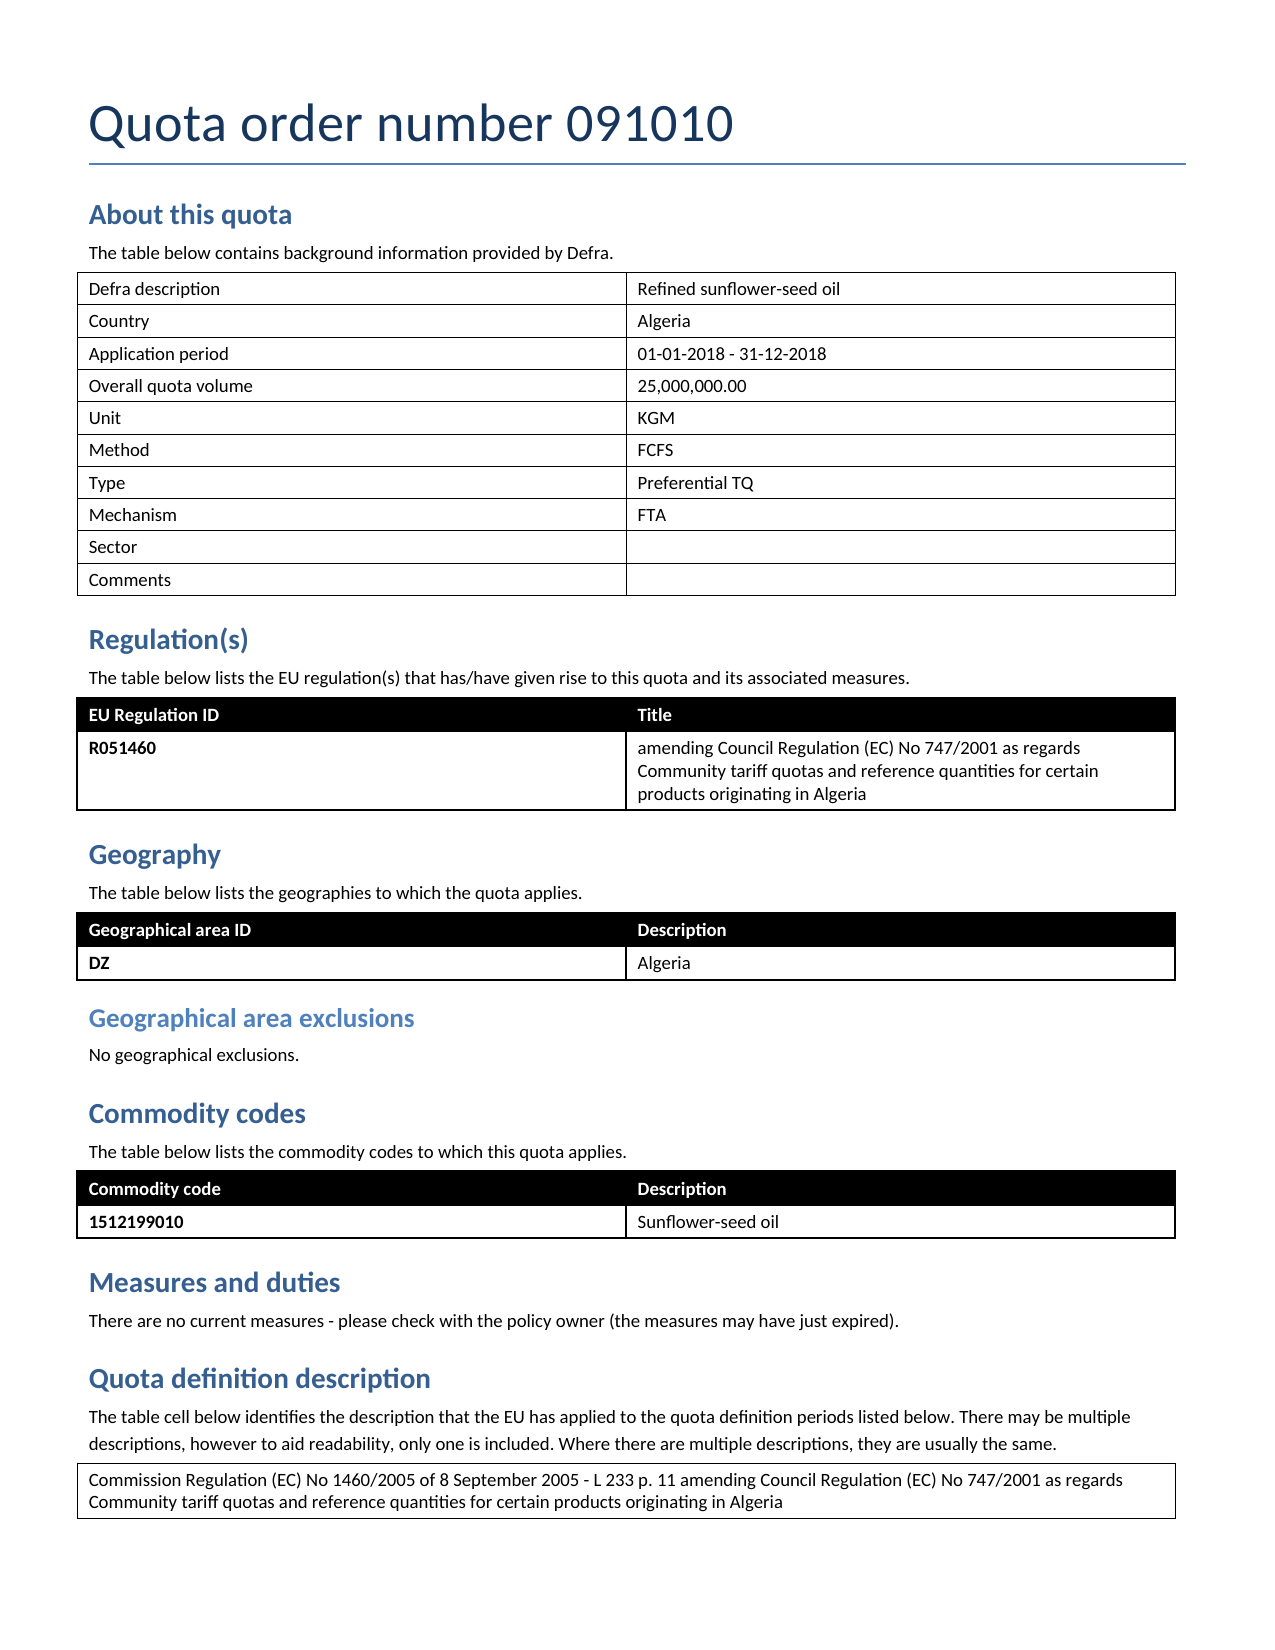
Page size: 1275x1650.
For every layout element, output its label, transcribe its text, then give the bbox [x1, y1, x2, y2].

subtitle About this quota [88, 196, 1186, 232]
table_cell Comments [78, 564, 626, 595]
text The table below lists the EU regulation(s) that has/have given rise to this quota and its associated measures. [88, 666, 1186, 689]
table_cell DZ [78, 947, 625, 978]
table_cell amending Council Regulation (EC) No 747/2001 as regards Community tariff quotas and reference quantities for certain products originating in Algeria [627, 732, 1174, 809]
table_cell FTA [627, 499, 1175, 530]
table_cell Type [78, 467, 626, 498]
table_cell 1512199010 [78, 1206, 625, 1237]
subtitle Geographical area exclusions [88, 1001, 1186, 1034]
table_cell Algeria [627, 305, 1175, 337]
table_cell Sunflower-seed oil [627, 1206, 1174, 1237]
table_header Title [626, 699, 1174, 730]
table_cell Application period [78, 338, 626, 369]
subtitle Geography [88, 836, 1186, 872]
table_cell Sector [78, 531, 626, 563]
subtitle Quota definition description [88, 1361, 1186, 1396]
text The table below lists the commodity codes to which this quota applies. [88, 1140, 1186, 1163]
table_cell Overall quota volume [78, 370, 626, 401]
text No geographical exclusions. [88, 1043, 1186, 1066]
table_cell Preferential TQ [627, 467, 1175, 498]
table_cell [627, 531, 1175, 563]
table_cell Algeria [627, 947, 1174, 978]
subtitle Measures and duties [88, 1264, 1186, 1300]
table_header Refined sunflower-seed oil [627, 273, 1175, 304]
subtitle Commodity codes [88, 1095, 1186, 1130]
subtitle Regulation(s) [88, 621, 1186, 657]
table_header EU Regulation ID [78, 699, 626, 730]
table_cell Unit [78, 402, 626, 433]
table_header Description [626, 1173, 1174, 1204]
table_cell Mechanism [78, 499, 626, 530]
table_header Description [626, 914, 1174, 945]
table_cell Method [78, 435, 626, 466]
table_cell FCFS [627, 435, 1175, 466]
text The table cell below identifies the description that the EU has applied to the quota definition periods listed below. There may be multiple descriptions, however to aid readability, only one is included. Where there are multiple descriptions, they are usually the same. [88, 1406, 1186, 1455]
table_cell Country [78, 305, 626, 337]
table_cell 25,000,000.00 [627, 370, 1175, 401]
table_cell 01-01-2018 - 31-12-2018 [627, 338, 1175, 369]
table_cell [627, 564, 1175, 595]
text The table below lists the geographies to which the quota applies. [88, 881, 1186, 904]
text The table below contains background information provided by Defra. [88, 241, 1186, 264]
title Quota order number 091010 [88, 88, 1186, 165]
table_header Commission Regulation (EC) No 1460/2005 of 8 September 2005 - L 233 p. 11 amending Council Regulation (EC) No 747/2001 as regards Community tariff quotas and reference quantities for certain products originating in Algeria [78, 1464, 1175, 1518]
table_header Geographical area ID [78, 914, 626, 945]
table_header Commodity code [78, 1173, 626, 1204]
table_cell KGM [627, 402, 1175, 433]
table_cell R051460 [78, 732, 625, 809]
text There are no current measures - please check with the policy owner (the measures may have just expired). [88, 1309, 1186, 1332]
table_header Defra description [78, 273, 626, 304]
